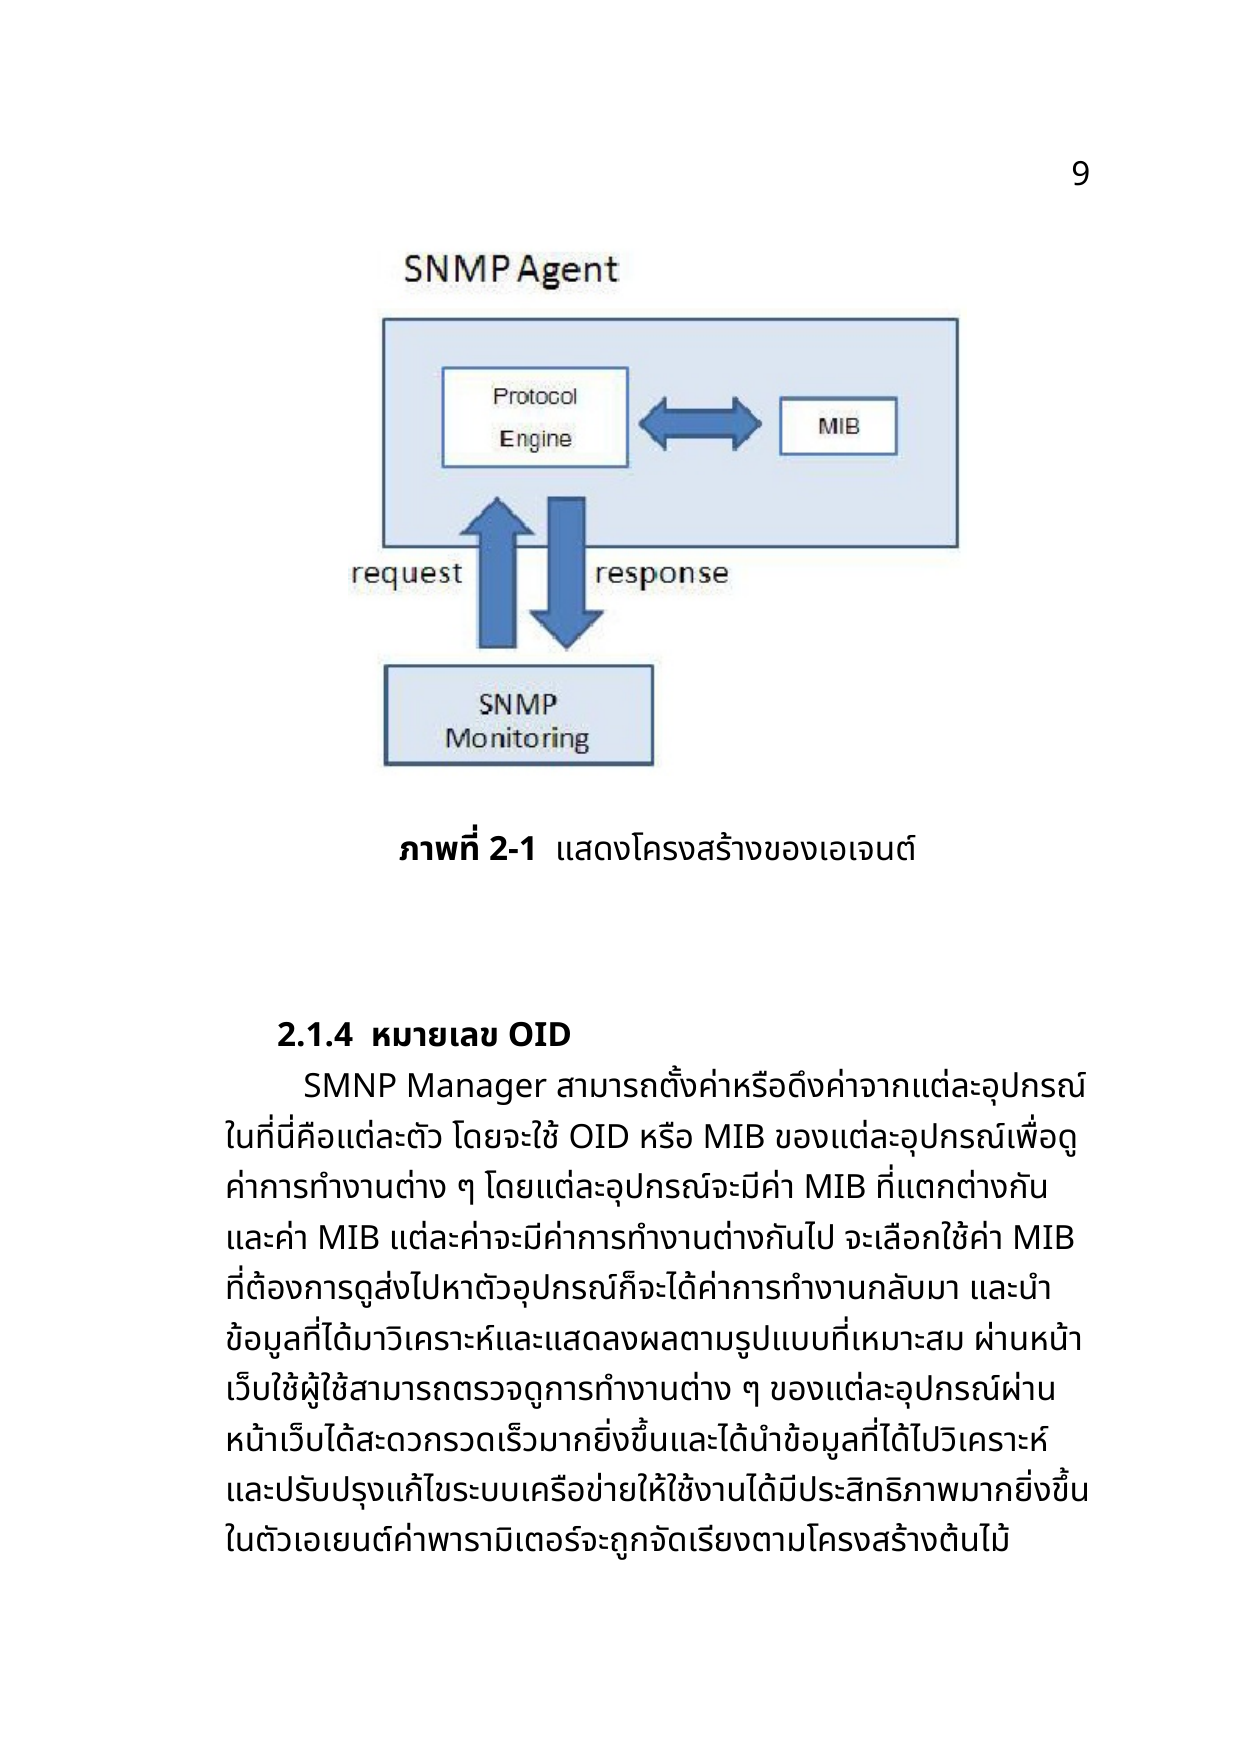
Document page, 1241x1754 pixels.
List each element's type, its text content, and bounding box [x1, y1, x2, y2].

text 2.1.4 หมายเลข OID [225, 1011, 1090, 1062]
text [225, 1062, 1090, 1567]
text ภาพที่ 2-1 แสดงโครงสร้างของเอเจนต์ [225, 824, 1090, 875]
picture [348, 224, 967, 779]
